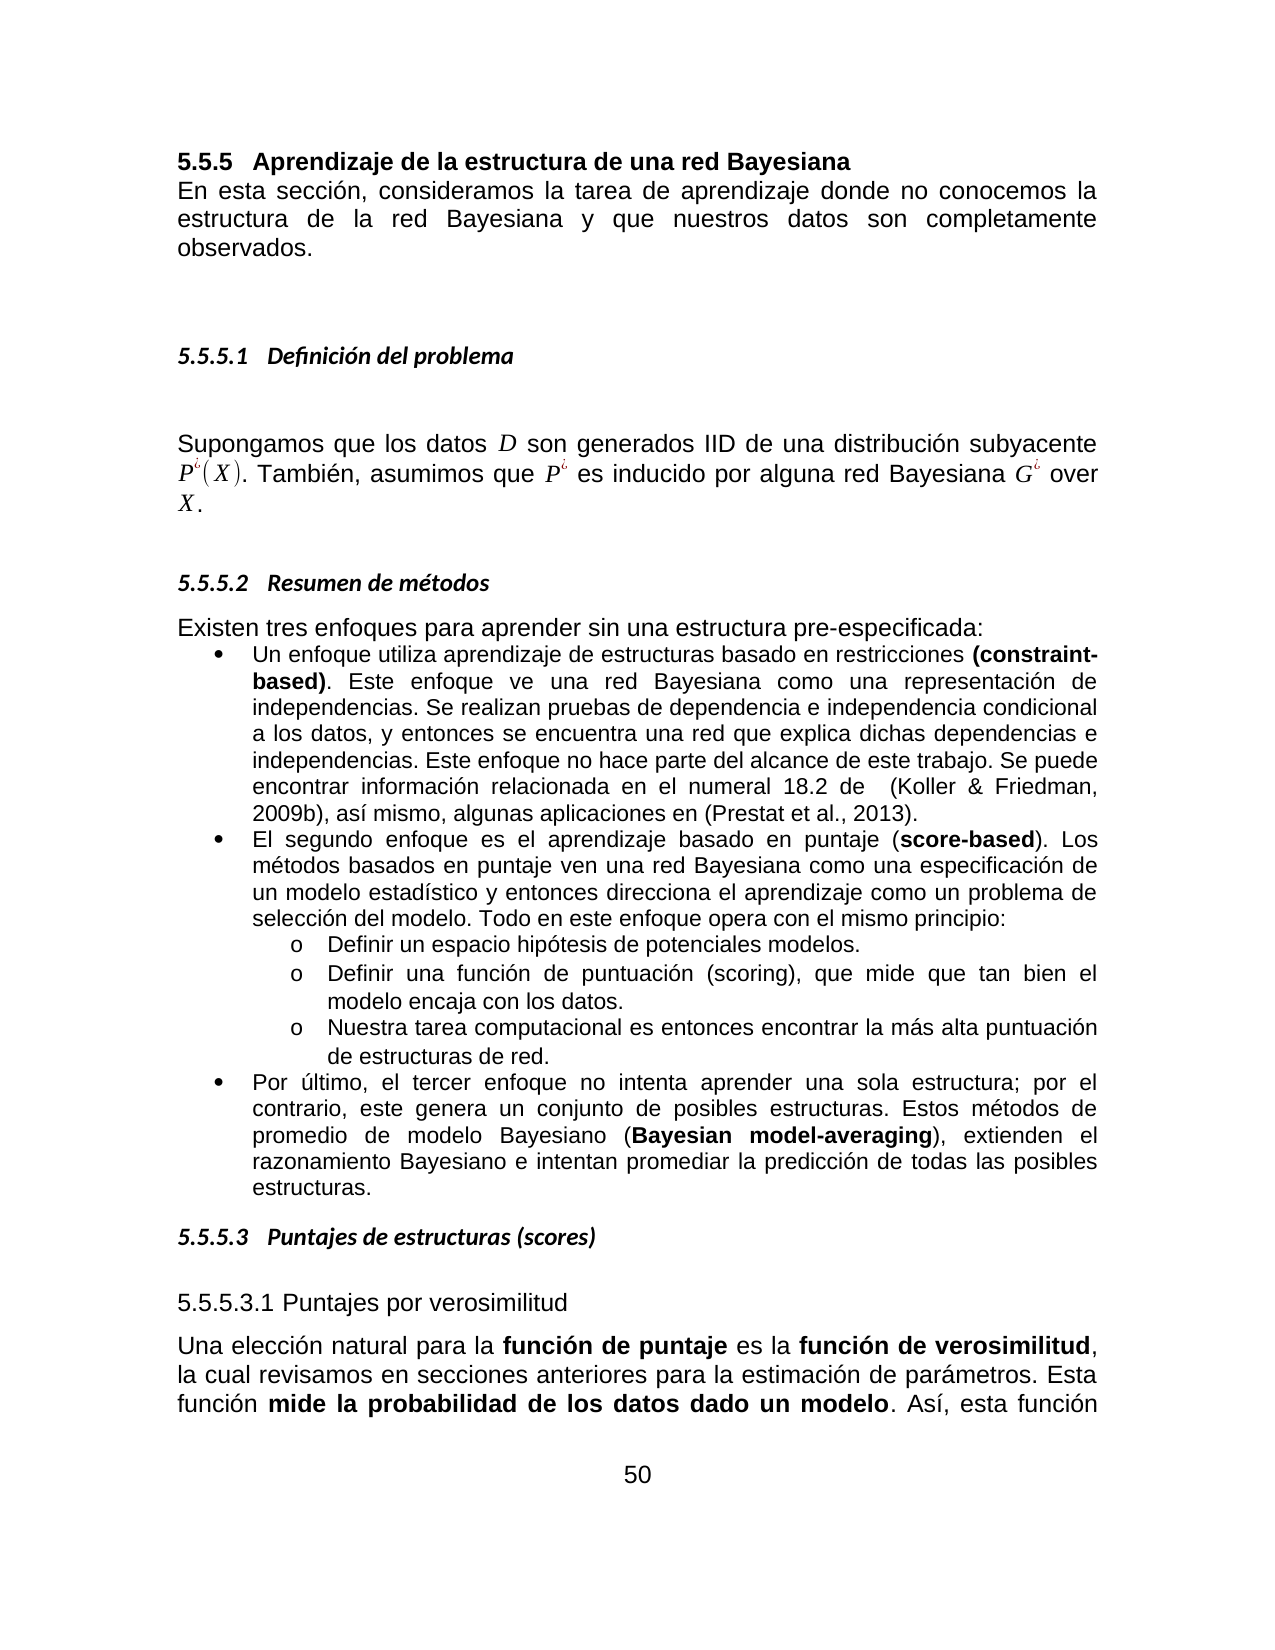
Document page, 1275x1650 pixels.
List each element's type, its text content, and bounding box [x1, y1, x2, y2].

list Definir un espacio hipótesis de potenciales modelos. [289, 931, 1098, 959]
list Definir una función de puntuación (scoring), que mide que tan bien el modelo encaja con los datos. [289, 959, 1098, 1014]
list Nuestra tarea computacional es entonces encontrar la más alta puntuación de estructuras de red. [289, 1014, 1098, 1069]
subtitle Puntajes por verosimilitud [177, 1288, 1098, 1317]
list Un enfoque utiliza aprendizaje de estructuras basado en restricciones (constraint-based). Este enfoque ve una red Bayesiana como una representación de independencias. Se realizan pruebas de dependencia e independencia condicional a los datos, y entonces se encuentra una red que explica dichas dependencias e independencias. Este enfoque no hace parte del alcance de este trabajo. Se puede encontrar información relacionada en el numeral 18.2 de (Koller & Friedman, 2009b), así mismo, algunas aplicaciones en (Prestat et al., 2013). [214, 641, 1098, 826]
subtitle Resumen de métodos [177, 567, 1098, 597]
list Por último, el tercer enfoque no intenta aprender una sola estructura; por el contrario, este genera un conjunto de posibles estructuras. Estos métodos de promedio de modelo Bayesiano (Bayesian model-averaging), extienden el razonamiento Bayesiano e intentan promediar la predicción de todas las posibles estructuras. [214, 1069, 1098, 1201]
text Supongamos que los datos son generados IID de una distribución subyacente . También, asumimos que es inducido por alguna red Bayesiana over . [177, 429, 1098, 517]
text En esta sección, consideramos la tarea de aprendizaje donde no conocemos la estructura de la red Bayesiana y que nuestros datos son completamente observados. [177, 176, 1098, 262]
subtitle Definición del problema [177, 340, 1098, 371]
subtitle Aprendizaje de la estructura de una red Bayesiana [177, 147, 1098, 176]
text Existen tres enfoques para aprender sin una estructura pre-especificada: [177, 613, 1098, 641]
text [177, 1331, 1098, 1417]
subtitle Puntajes de estructuras (scores) [177, 1222, 1098, 1252]
list El segundo enfoque es el aprendizaje basado en puntaje (score-based). Los métodos basados en puntaje ven una red Bayesiana como una especificación de un modelo estadístico y entonces direcciona el aprendizaje como un problema de selección del modelo. Todo en este enfoque opera con el mismo principio: [214, 826, 1098, 931]
